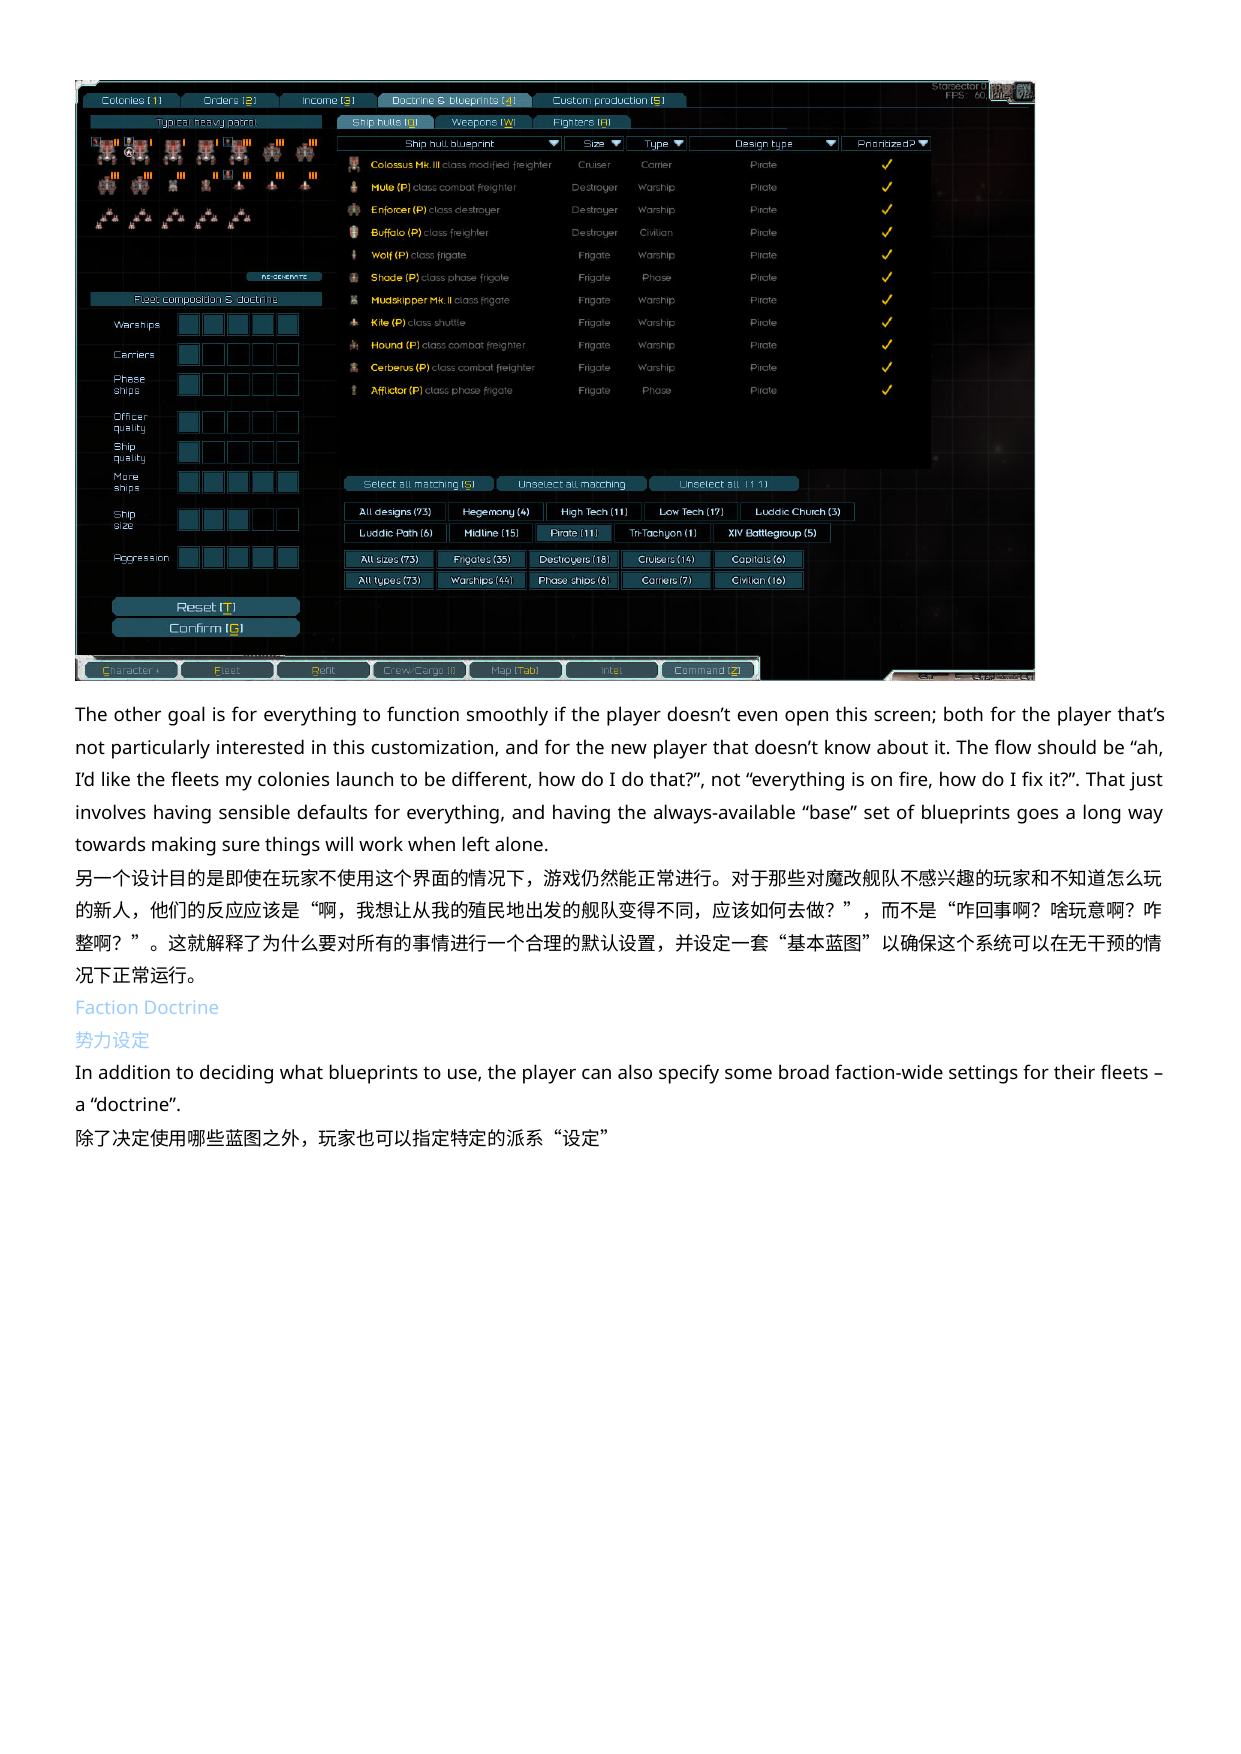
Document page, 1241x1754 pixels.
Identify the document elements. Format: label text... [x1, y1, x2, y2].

text In addition to deciding what blueprints to use, the player can also specify some broad faction-wide settings for their fleets – a “doctrine”. [75, 1056, 1165, 1121]
text The other goal is for everything to function smoothly if the player doesn’t even open this screen; both for the player that’s not particularly interested in this customization, and for the new player that doesn’t know about it. The flow should be “ah, I’d like the fleets my colonies launch to be different, how do I do that?”, not “everything is on fire, how do I fix it?”. That just involves having sensible defaults for everything, and having the always-available “base” set of blueprints goes a long way towards making sure things will work when left alone. [75, 698, 1165, 861]
text 势力设定 [75, 1023, 1165, 1056]
picture [75, 80, 1035, 681]
text Faction Doctrine [75, 991, 1165, 1023]
text 另一个设计目的是即使在玩家不使用这个界面的情况下，游戏仍然能正常进行。对于那些对魔改舰队不感兴趣的玩家和不知道怎么玩的新人，他们的反应应该是“啊，我想让从我的殖民地出发的舰队变得不同，应该如何去做？”，而不是“咋回事啊？啥玩意啊？咋整啊？”。这就解释了为什么要对所有的事情进行一个合理的默认设置，并设定一套“基本蓝图”以确保这个系统可以在无干预的情况下正常运行。 [75, 861, 1165, 991]
text 除了决定使用哪些蓝图之外，玩家也可以指定特定的派系“设定” [75, 1121, 1165, 1153]
